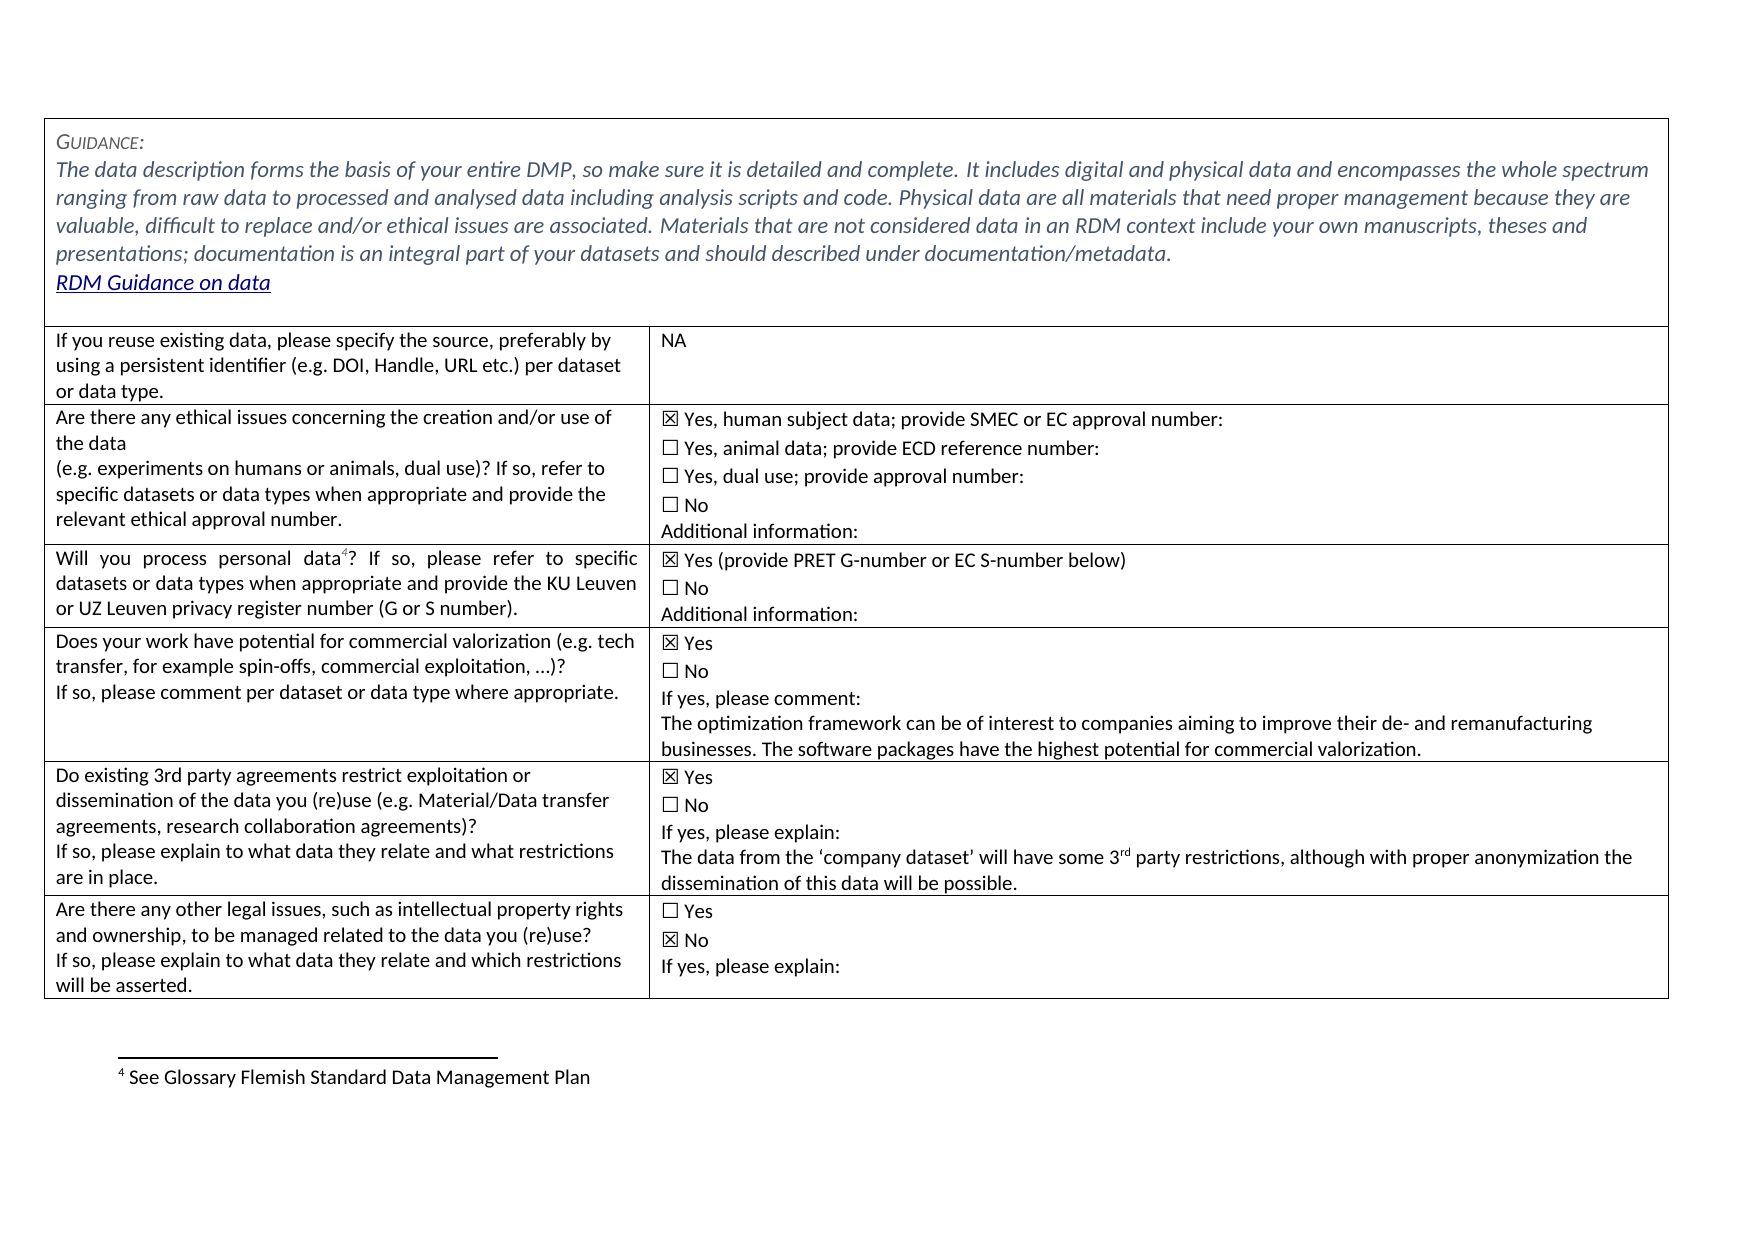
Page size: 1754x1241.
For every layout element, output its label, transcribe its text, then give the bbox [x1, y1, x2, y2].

table_cell Do existing 3rd party agreements restrict exploitation or dissemination of the data you (re)use (e.g. Material/Data transfer agreements, research collaboration agreements)? If so, please explain to what data they relate and what restrictions are in place. [45, 762, 649, 895]
table_cell Yes, human subject data; provide SMEC or EC approval number: Yes, animal data; provide ECD reference number: Yes, dual use; provide approval number: No Additional information: [650, 405, 1668, 544]
table_cell Guidance: The data description forms the basis of your entire DMP, so make sure it is detailed and complete. It includes digital and physical data and encompasses the whole spectrum ranging from raw data to processed and analysed data including analysis scripts and code. Physical data are all materials that need proper management because they are valuable, difficult to replace and/or ethical issues are associated. Materials that are not considered data in an RDM context include your own manuscripts, theses and presentations; documentation is an integral part of your datasets and should described under documentation/metadata. RDM Guidance on data [45, 119, 1668, 326]
table_cell Will you process personal data? If so, please refer to specific datasets or data types when appropriate and provide the KU Leuven or UZ Leuven privacy register number (G or S number). [45, 545, 649, 627]
table_cell Yes No If yes, please explain: [650, 896, 1668, 998]
table_cell Are there any ethical issues concerning the creation and/or use of the data (e.g. experiments on humans or animals, dual use)? If so, refer to specific datasets or data types when appropriate and provide the relevant ethical approval number. [45, 405, 649, 544]
table_cell NA [650, 327, 1668, 403]
table_cell Yes (provide PRET G-number or EC S-number below) No Additional information: [650, 545, 1668, 627]
table_cell If you reuse existing data, please specify the source, preferably by using a persistent identifier (e.g. DOI, Handle, URL etc.) per dataset or data type. [45, 327, 649, 403]
table_cell Yes No If yes, please comment: The optimization framework can be of interest to companies aiming to improve their de- and remanufacturing businesses. The software packages have the highest potential for commercial valorization. [650, 628, 1668, 761]
table_cell Does your work have potential for commercial valorization (e.g. tech transfer, for example spin-offs, commercial exploitation, …)? If so, please comment per dataset or data type where appropriate. [45, 628, 649, 761]
table_cell Yes No If yes, please explain: The data from the ‘company dataset’ will have some 3rd party restrictions, although with proper anonymization the dissemination of this data will be possible. [650, 762, 1668, 895]
table_cell Are there any other legal issues, such as intellectual property rights and ownership, to be managed related to the data you (re)use? If so, please explain to what data they relate and which restrictions will be asserted. [45, 896, 649, 998]
